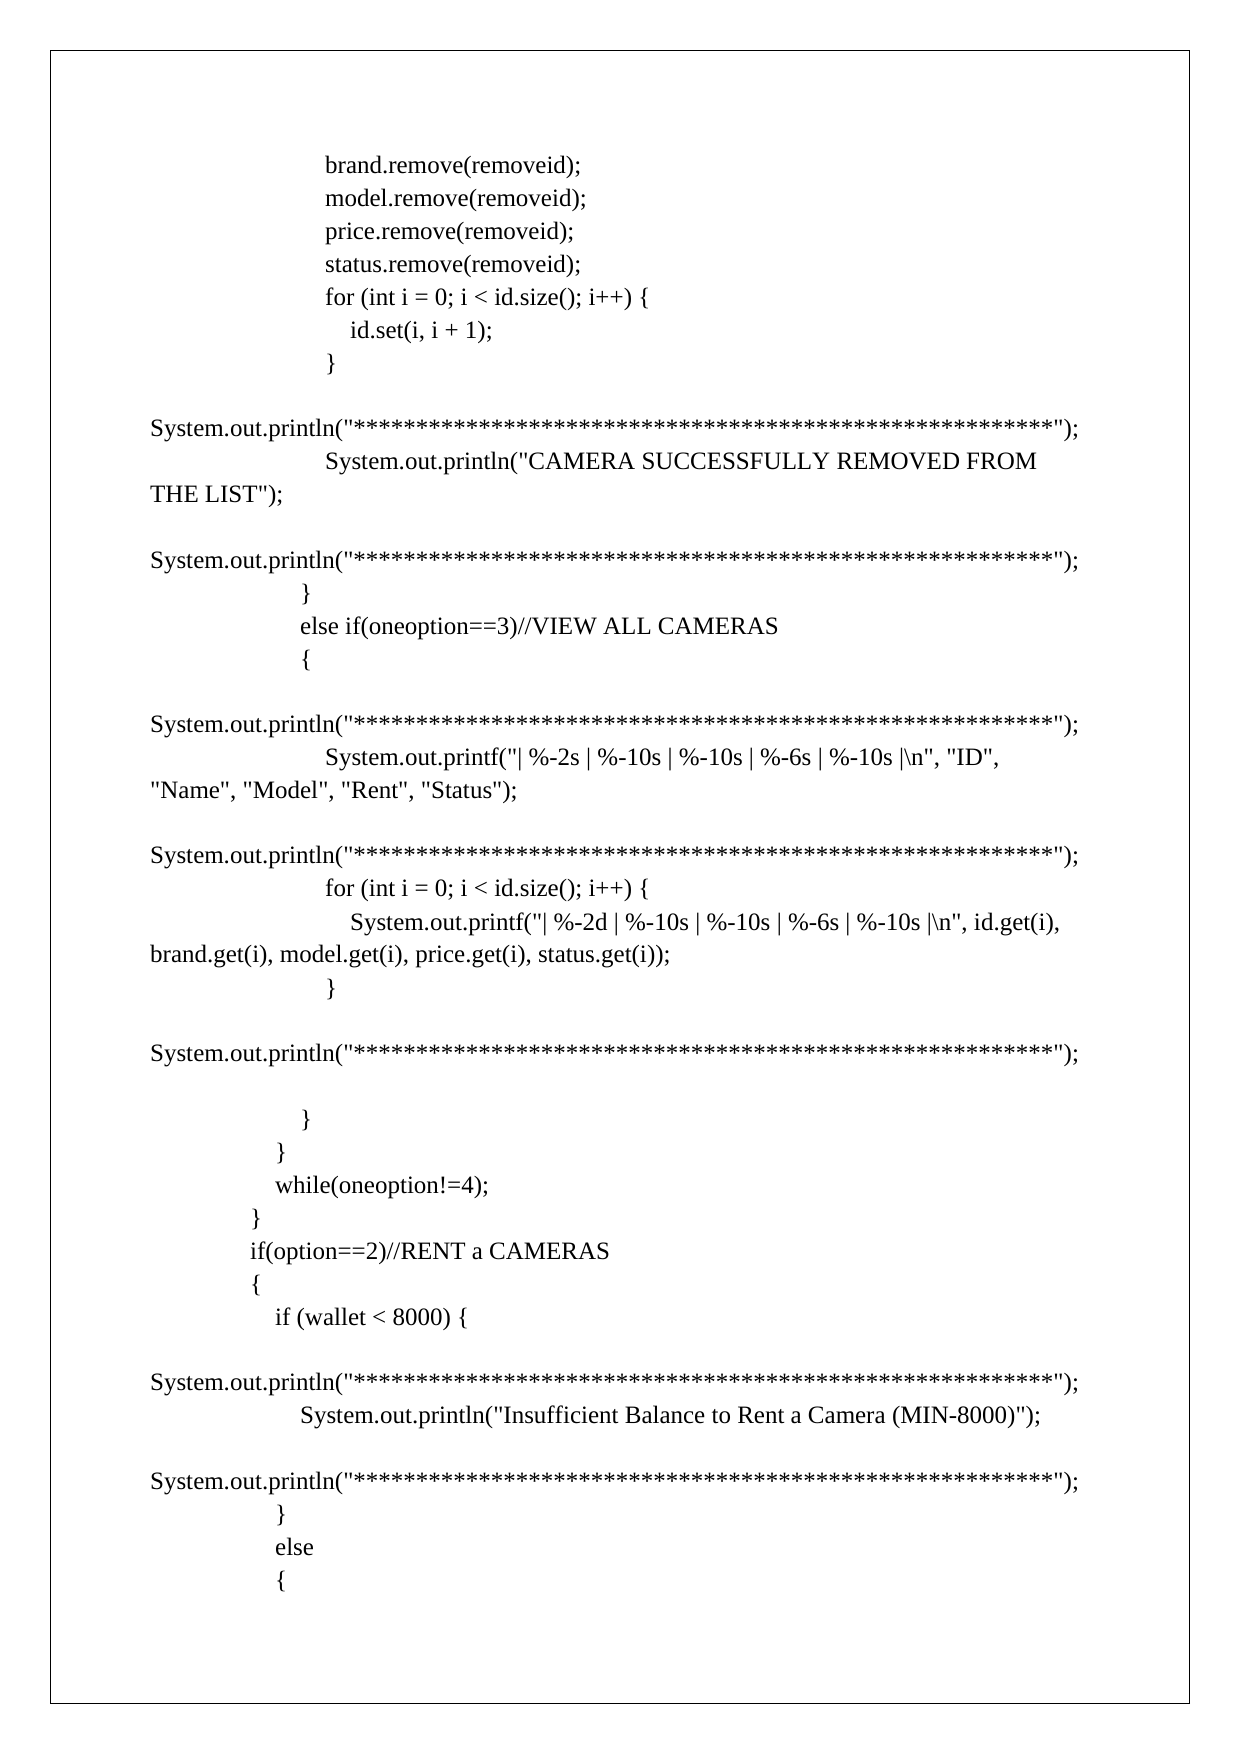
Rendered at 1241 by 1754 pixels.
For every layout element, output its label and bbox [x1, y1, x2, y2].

text [150, 150, 1090, 1593]
